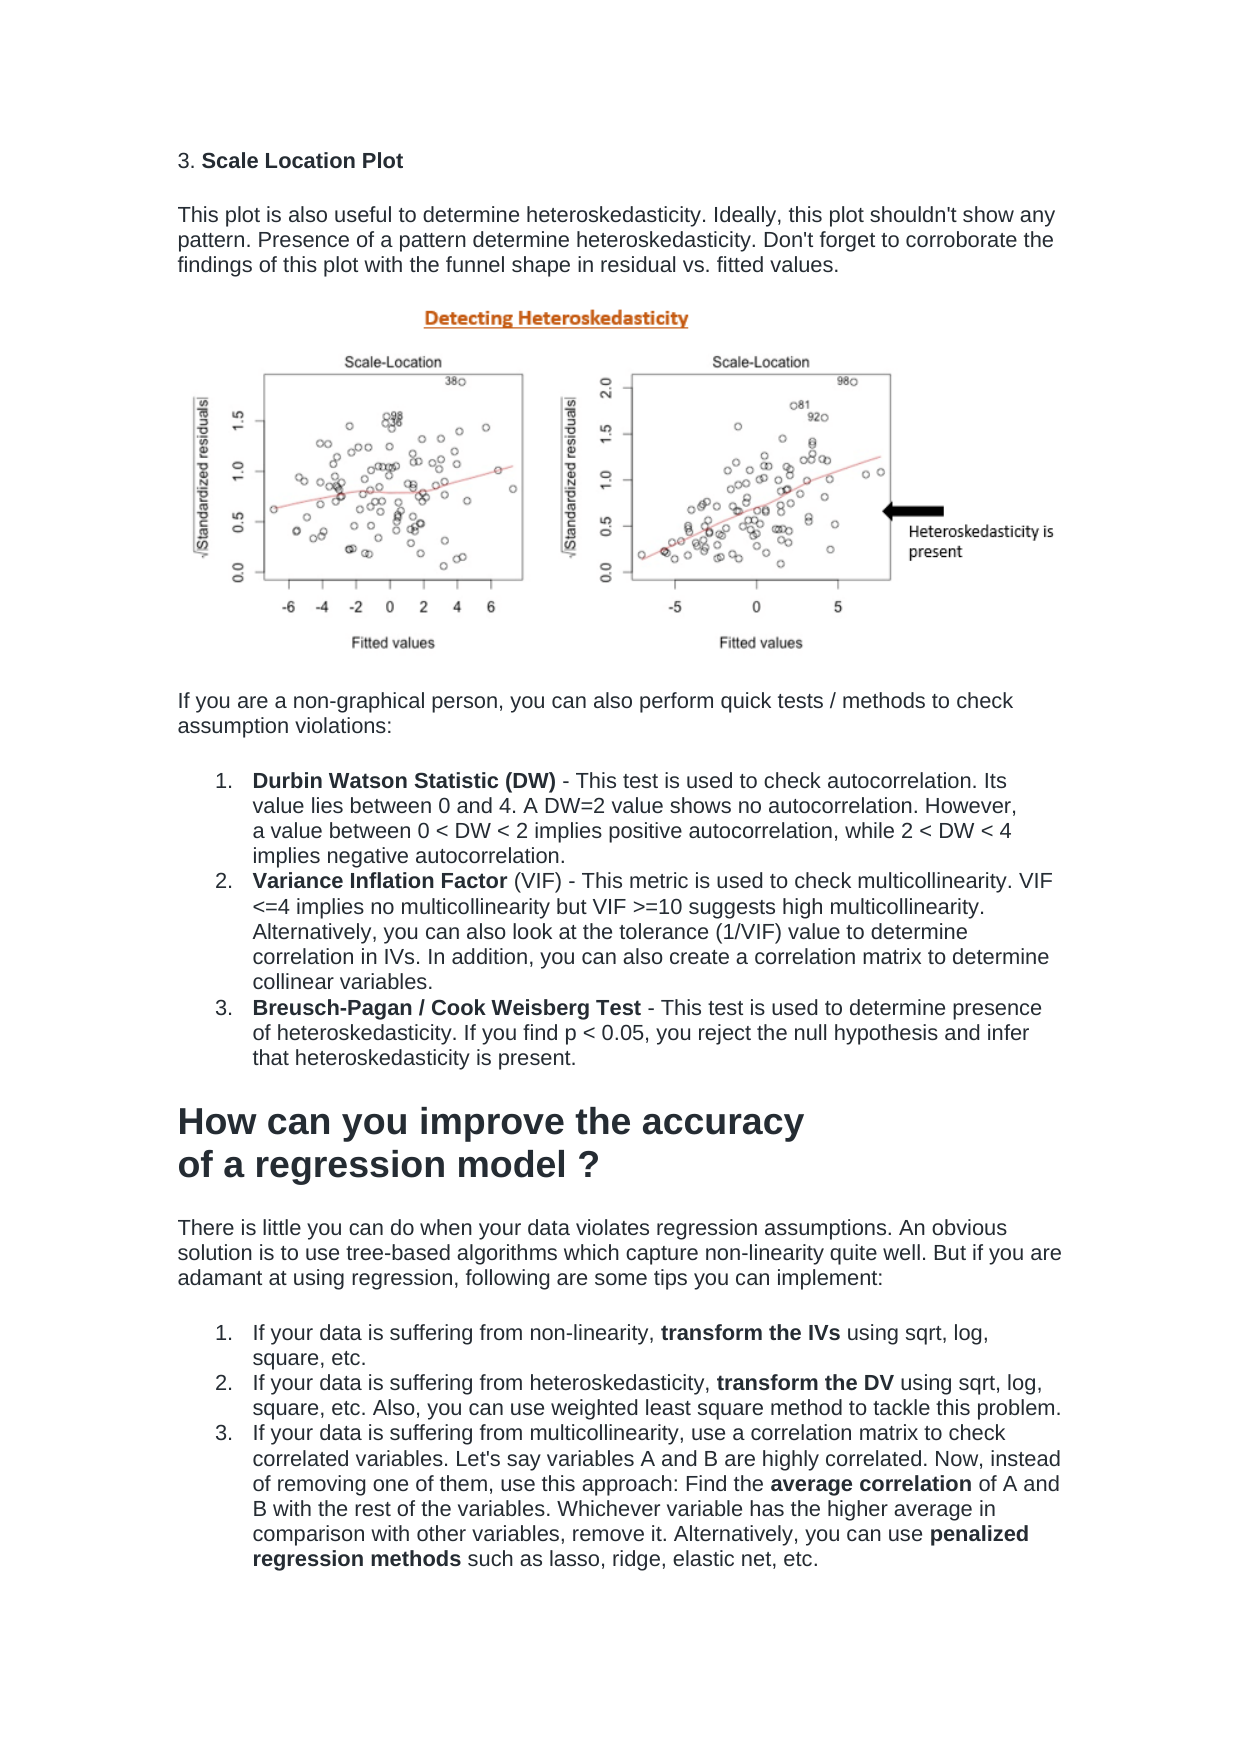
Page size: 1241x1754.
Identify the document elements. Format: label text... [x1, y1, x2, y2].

picture [177, 306, 1063, 659]
list If your data is suffering from non-linearity, transform the IVs using sqrt, log, square, etc. [215, 1319, 1063, 1370]
list Durbin Watson Statistic (DW) - This test is used to check autocorrelation. Its value lies between 0 and 4. A DW=2 value shows no autocorrelation. However, a value between 0 < DW < 2 implies positive autocorrelation, while 2 < DW < 4 implies negative autocorrelation. [215, 768, 1063, 868]
text How can you improve the accuracy of a regression model ? [177, 1099, 1063, 1186]
list If your data is suffering from heteroskedasticity, transform the DV using sqrt, log, square, etc. Also, you can use weighted least square method to tackle this problem. [215, 1370, 1063, 1420]
text This plot is also useful to determine heteroskedasticity. Ideally, this plot shouldn't show any pattern. Presence of a pattern determine heteroskedasticity. Don't forget to corroborate the findings of this plot with the funnel shape in residual vs. fitted values. [177, 202, 1063, 278]
text 3. Scale Location Plot [177, 148, 1063, 173]
list Variance Inflation Factor (VIF) - This metric is used to check multicollinearity. VIF <=4 implies no multicollinearity but VIF >=10 suggests high multicollinearity. Alternatively, you can also look at the tolerance (1/VIF) value to determine correlation in IVs. In addition, you can also create a correlation matrix to determine collinear variables. [215, 868, 1063, 994]
text If you are a non-graphical person, you can also perform quick tests / methods to check assumption violations: [177, 688, 1063, 738]
list Breusch-Pagan / Cook Weisberg Test - This test is used to determine presence of heteroskedasticity. If you find p < 0.05, you reject the null hypothesis and infer that heteroskedasticity is present. [215, 994, 1063, 1070]
list If your data is suffering from multicollinearity, use a correlation matrix to check correlated variables. Let's say variables A and B are highly correlated. Now, instead of removing one of them, use this approach: Find the average correlation of A and B with the rest of the variables. Whichever variable has the higher average in comparison with other variables, remove it. Alternatively, you can use penalized regression methods such as lasso, ridge, elastic net, etc. [215, 1420, 1063, 1572]
text There is little you can do when your data violates regression assumptions. An obvious solution is to use tree-based algorithms which capture non-linearity quite well. But if you are adamant at using regression, following are some tips you can implement: [177, 1215, 1063, 1290]
